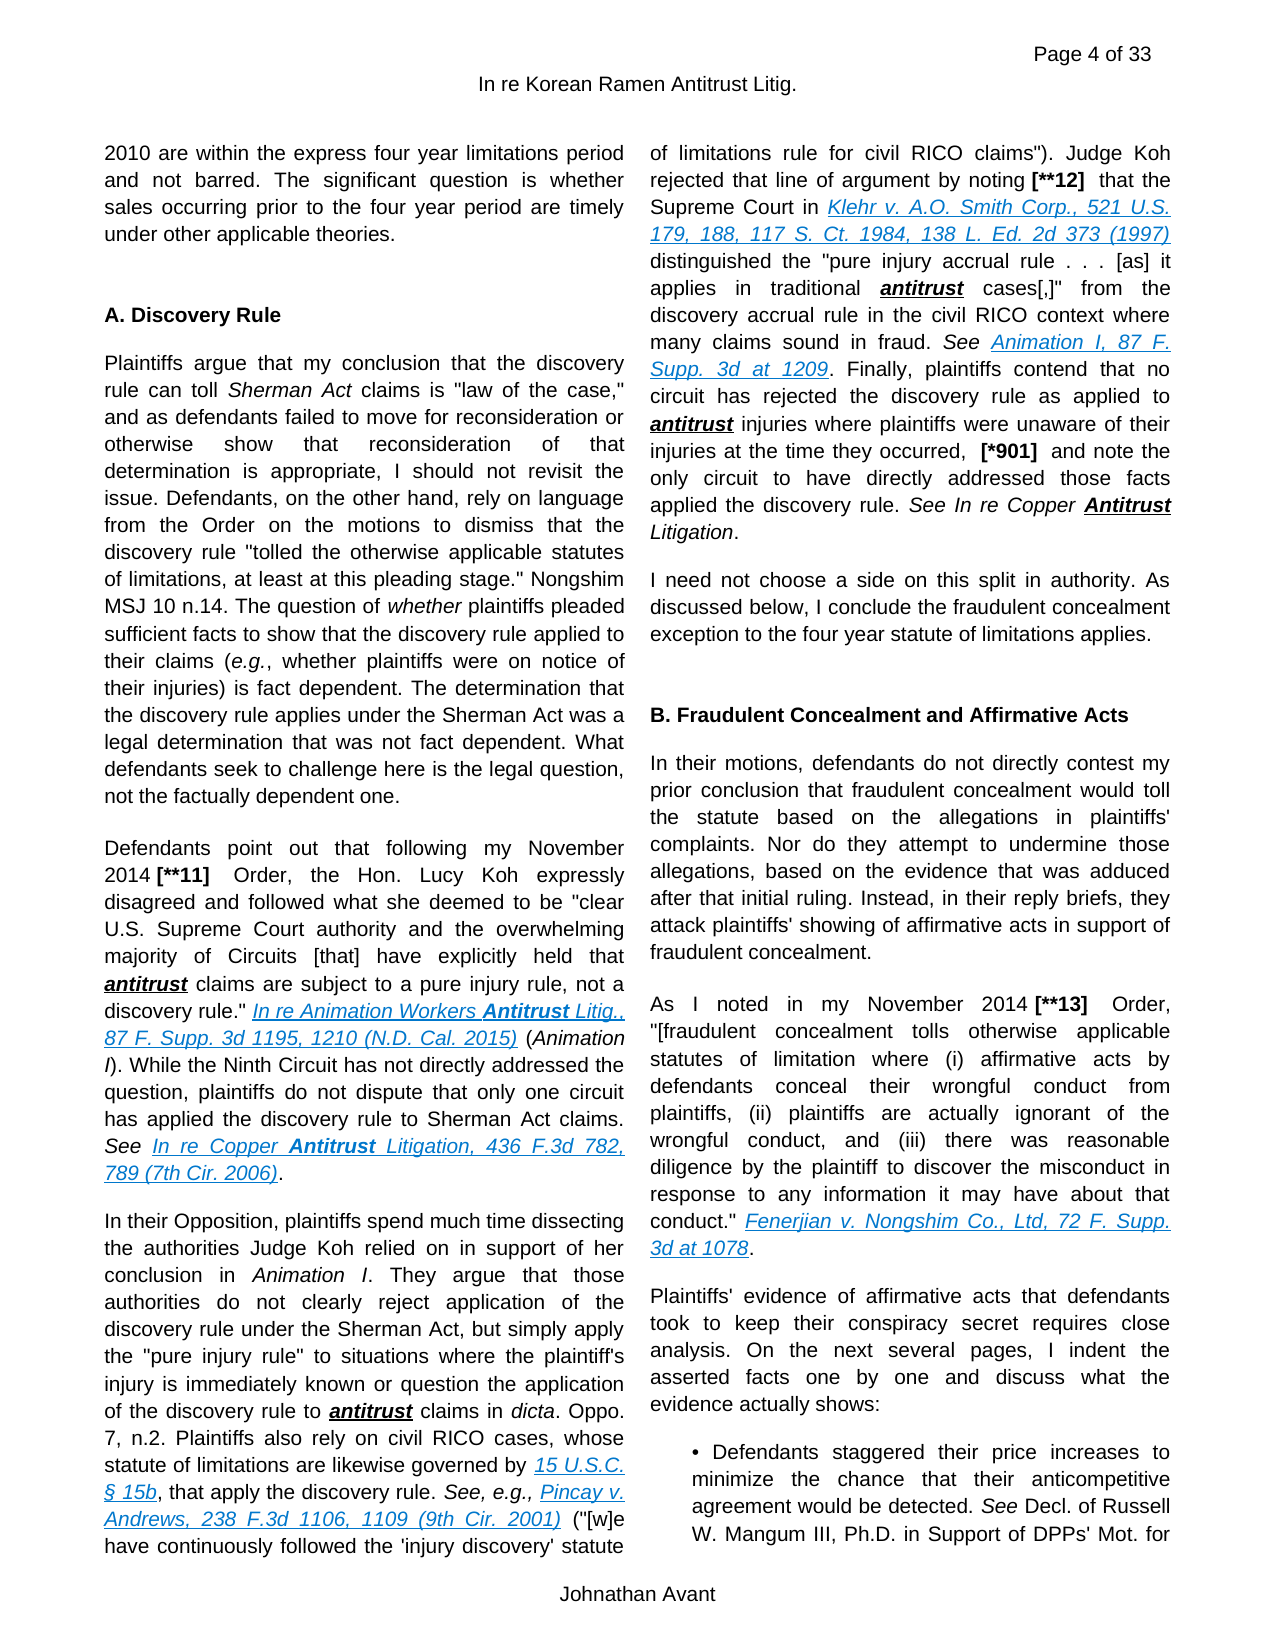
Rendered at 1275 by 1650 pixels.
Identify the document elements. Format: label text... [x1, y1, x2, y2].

text As I noted in my November 2014 [**13] Order, "[fraudulent concealment tolls otherwise applicable statutes of limitation where (i) affirmative acts by defendants conceal their wrongful conduct from plaintiffs, (ii) plaintiffs are actually ignorant of the wrongful conduct, and (iii) there was reasonable diligence by the plaintiff to discover the misconduct in response to any information it may have about that conduct." Fenerjian v. Nongshim Co., Ltd, 72 F. Supp. 3d at 1078. [650, 989, 1171, 1260]
text In their Opposition, plaintiffs spend much time dissecting the authorities Judge Koh relied on in support of her conclusion in Animation I. They argue that those authorities do not clearly reject application of the discovery rule under the Sherman Act, but simply apply the "pure injury rule" to situations where the plaintiff's injury is immediately known or question the application of the discovery rule to antitrust claims in dicta. Oppo. 7, n.2. Plaintiffs also rely on civil RICO cases, whose statute of limitations are likewise governed by 15 U.S.C. § 15b, that apply the discovery rule. See, e.g., Pincay v. Andrews, 238 F.3d 1106, 1109 (9th Cir. 2001) ("[w]e have continuously followed the 'injury discovery' statute of limitations rule for civil RICO claims"). Judge Koh rejected that line of argument by noting [**12] that the Supreme Court in Klehr v. A.O. Smith Corp., 521 U.S. 179, 188, 117 S. Ct. 1984, 138 L. Ed. 2d 373 (1997) distinguished the "pure injury accrual rule . . . [as] it applies in traditional antitrust cases[,]" from the discovery accrual rule in the civil RICO context where many claims sound in fraud. See Animation I, 87 F. Supp. 3d at 1209. Finally, plaintiffs contend that no circuit has rejected the discovery rule as applied to antitrust injuries where plaintiffs were unaware of their injuries at the time they occurred, [*901] and note the only circuit to have directly addressed those facts applied the discovery rule. See In re Copper Antitrust Litigation. [650, 244, 1171, 544]
text In their motions, defendants do not directly contest my prior conclusion that fraudulent concealment would toll the statute based on the allegations in plaintiffs' complaints. Nor do they attempt to undermine those allegations, based on the evidence that was adduced after that initial ruling. Instead, in their reply briefs, they attack plaintiffs' showing of affirmative acts in support of fraudulent concealment. [650, 747, 1171, 964]
text B. Fraudulent Concealment and Affirmative Acts [650, 671, 1171, 727]
text Plaintiffs argue that my conclusion that the discovery rule can toll Sherman Act claims is "law of the case," and as defendants failed to move for reconsideration or otherwise show that reconsideration of that determination is appropriate, I should not revisit the issue. Defendants, on the other hand, rely on language from the Order on the motions to dismiss that the discovery rule "tolled the otherwise applicable statutes of limitations, at least at this pleading stage." Nongshim MSJ 10 n.14. The question of whether plaintiffs pleaded sufficient facts to show that the discovery rule applied to their claims (e.g., whether plaintiffs were on notice of their injuries) is fact dependent. The determination that the discovery rule applies under the Sherman Act was a legal determination that was not fact dependent. What defendants seek to challenge here is the legal question, not the factually dependent one. [104, 347, 625, 808]
text In their Opposition, plaintiffs spend much time dissecting the authorities Judge Koh relied on in support of her conclusion in Animation I. They argue that those authorities do not clearly reject application of the discovery rule under the Sherman Act, but simply apply the "pure injury rule" to situations where the plaintiff's injury is immediately known or question the application of the discovery rule to antitrust claims in dicta. Oppo. 7, n.2. Plaintiffs also rely on civil RICO cases, whose statute of limitations are likewise governed by 15 U.S.C. § 15b, that apply the discovery rule. See, e.g., Pincay v. Andrews, 238 F.3d 1106, 1109 (9th Cir. 2001) ("[w]e have continuously followed the 'injury discovery' statute of limitations rule for civil RICO claims"). Judge Koh rejected that line of argument by noting [**12] that the Supreme Court in Klehr v. A.O. Smith Corp., 521 U.S. 179, 188, 117 S. Ct. 1984, 138 L. Ed. 2d 373 (1997) distinguished the "pure injury accrual rule . . . [as] it applies in traditional antitrust cases[,]" from the discovery accrual rule in the civil RICO context where many claims sound in fraud. See Animation I, 87 F. Supp. 3d at 1209. Finally, plaintiffs contend that no circuit has rejected the discovery rule as applied to antitrust injuries where plaintiffs were unaware of their injuries at the time they occurred, [*901] and note the only circuit to have directly addressed those facts applied the discovery rule. See In re Copper Antitrust Litigation. [104, 1206, 625, 1558]
text A. Discovery Rule [104, 271, 625, 327]
text Defendants point out that following my November 2014 [**11] Order, the Hon. Lucy Koh expressly disagreed and followed what she deemed to be "clear U.S. Supreme Court authority and the overwhelming majority of Circuits [that] have explicitly held that antitrust claims are subject to a pure injury rule, not a discovery rule." In re Animation Workers Antitrust Litig., 87 F. Supp. 3d 1195, 1210 (N.D. Cal. 2015) (Animation I). While the Ninth Circuit has not directly addressed the question, plaintiffs do not dispute that only one circuit has applied the discovery rule to Sherman Act claims. See In re Copper Antitrust Litigation, 436 F.3d 782, 789 (7th Cir. 2006). [104, 833, 625, 1185]
text I need not choose a side on this split in authority. As discussed below, I conclude the fraudulent concealment exception to the four year statute of limitations applies. [650, 564, 1171, 646]
text Plaintiffs' evidence of affirmative acts that defendants took to keep their conspiracy secret requires close analysis. On the next several pages, I indent the asserted facts one by one and discuss what the evidence actually shows: [650, 1281, 1171, 1416]
